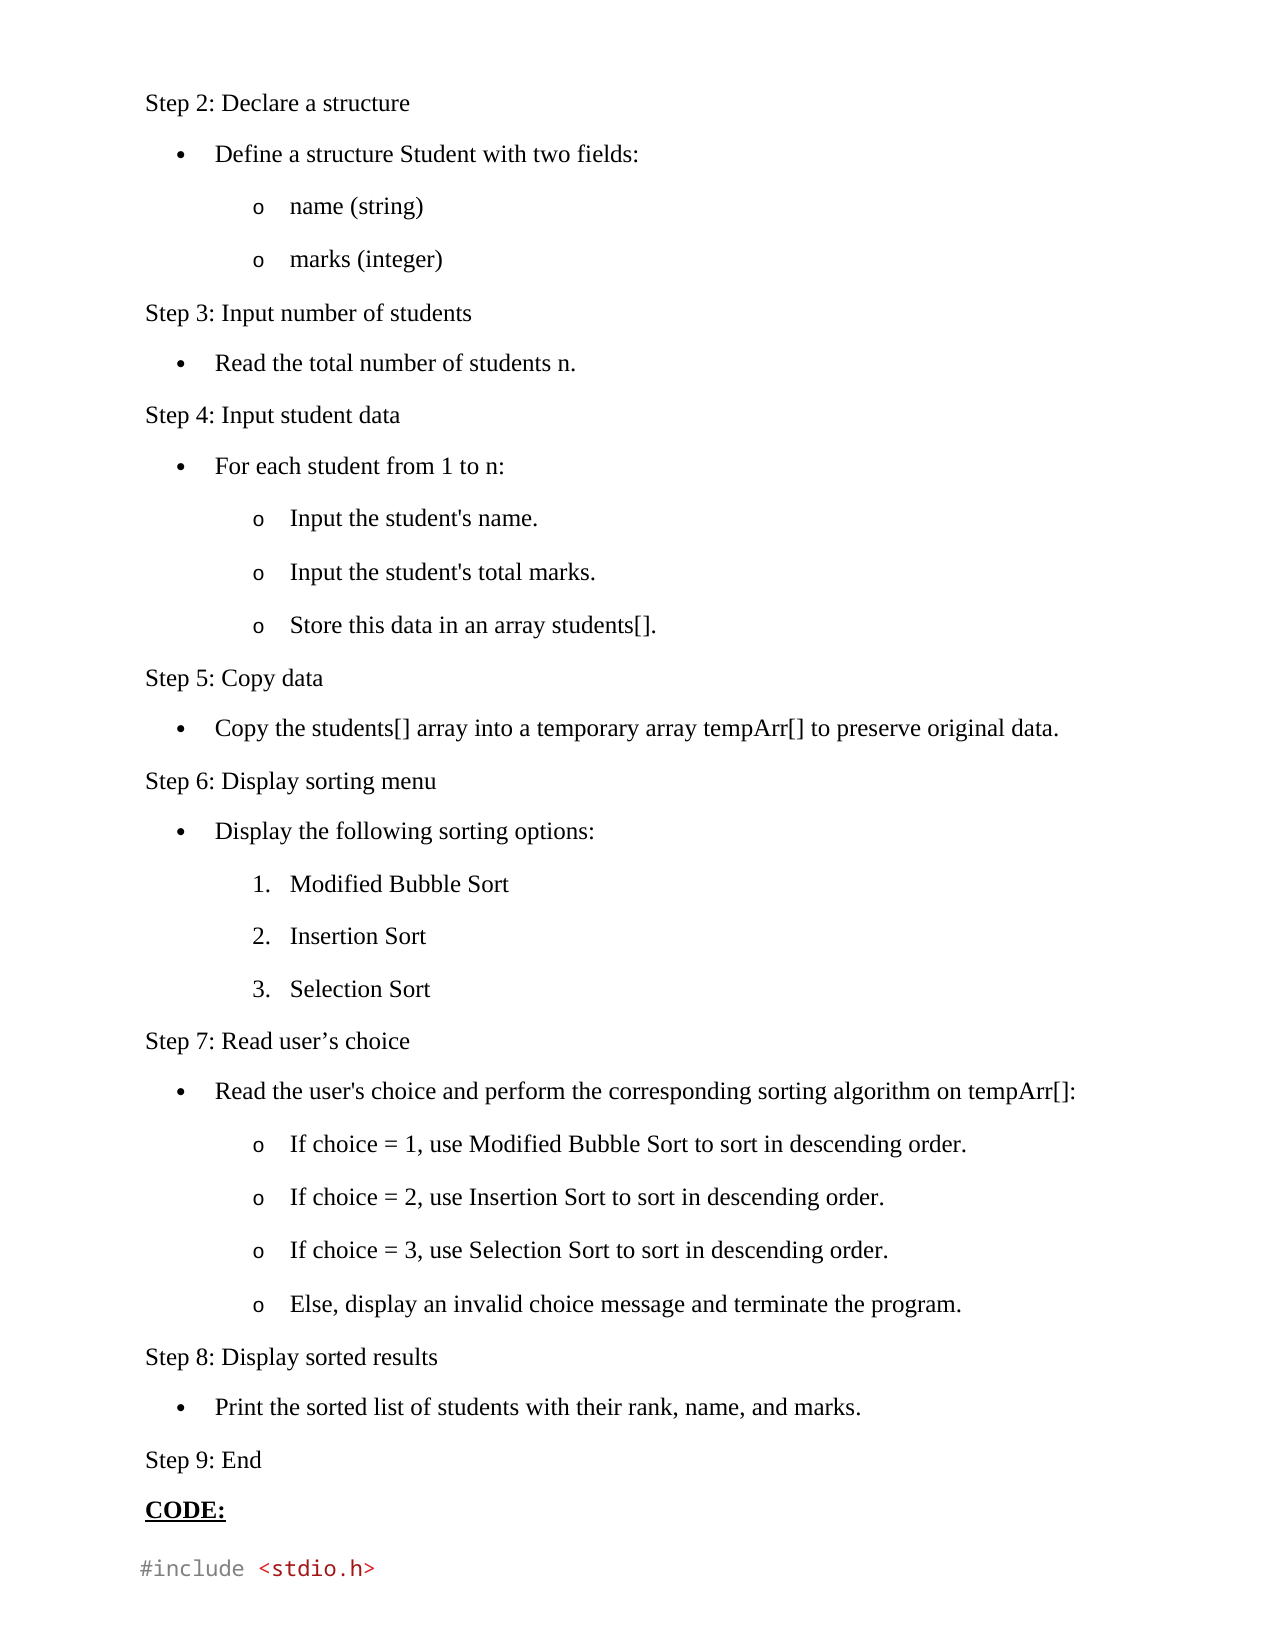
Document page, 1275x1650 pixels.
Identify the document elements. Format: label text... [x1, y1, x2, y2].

text Step 9: End [145, 1445, 1173, 1474]
list Else, display an invalid choice message and terminate the program. [252, 1289, 1173, 1318]
list Input the student's name. [252, 503, 1173, 533]
list If choice = 2, use Insertion Sort to sort in descending order. [252, 1182, 1173, 1212]
text Step 4: Input student data [145, 401, 1173, 429]
list Display the following sorting options: [177, 816, 1173, 845]
list Insertion Sort [252, 921, 1173, 950]
list Copy the students[] array into a temporary array tempArr[] to preserve original data. [177, 713, 1173, 742]
list Read the user's choice and perform the corresponding sorting algorithm on tempArr[]: [177, 1076, 1173, 1105]
text Step 8: Display sorted results [145, 1342, 1173, 1371]
list Store this data in an array students[]. [252, 610, 1173, 639]
list Read the total number of students n. [177, 348, 1173, 377]
list Define a structure Student with two fields: [177, 139, 1173, 167]
text Step 5: Copy data [145, 663, 1173, 692]
list Selection Sort [252, 974, 1173, 1002]
text CODE: [145, 1495, 1173, 1524]
list For each student from 1 to n: [177, 451, 1173, 479]
text Step 7: Read user’s choice [145, 1026, 1173, 1055]
list Modified Bubble Sort [252, 869, 1173, 897]
list Print the sorted list of students with their rank, name, and marks. [177, 1392, 1173, 1421]
text Step 2: Declare a structure [145, 88, 1173, 117]
list If choice = 1, use Modified Bubble Sort to sort in descending order. [252, 1129, 1173, 1158]
list Input the student's total marks. [252, 557, 1173, 586]
list name (string) [252, 191, 1173, 221]
list marks (integer) [252, 244, 1173, 274]
text #include <stdio.h> [139, 1553, 1173, 1582]
list If choice = 3, use Selection Sort to sort in descending order. [252, 1236, 1173, 1265]
text Step 6: Display sorting menu [145, 766, 1173, 795]
text Step 3: Input number of students [145, 298, 1173, 327]
